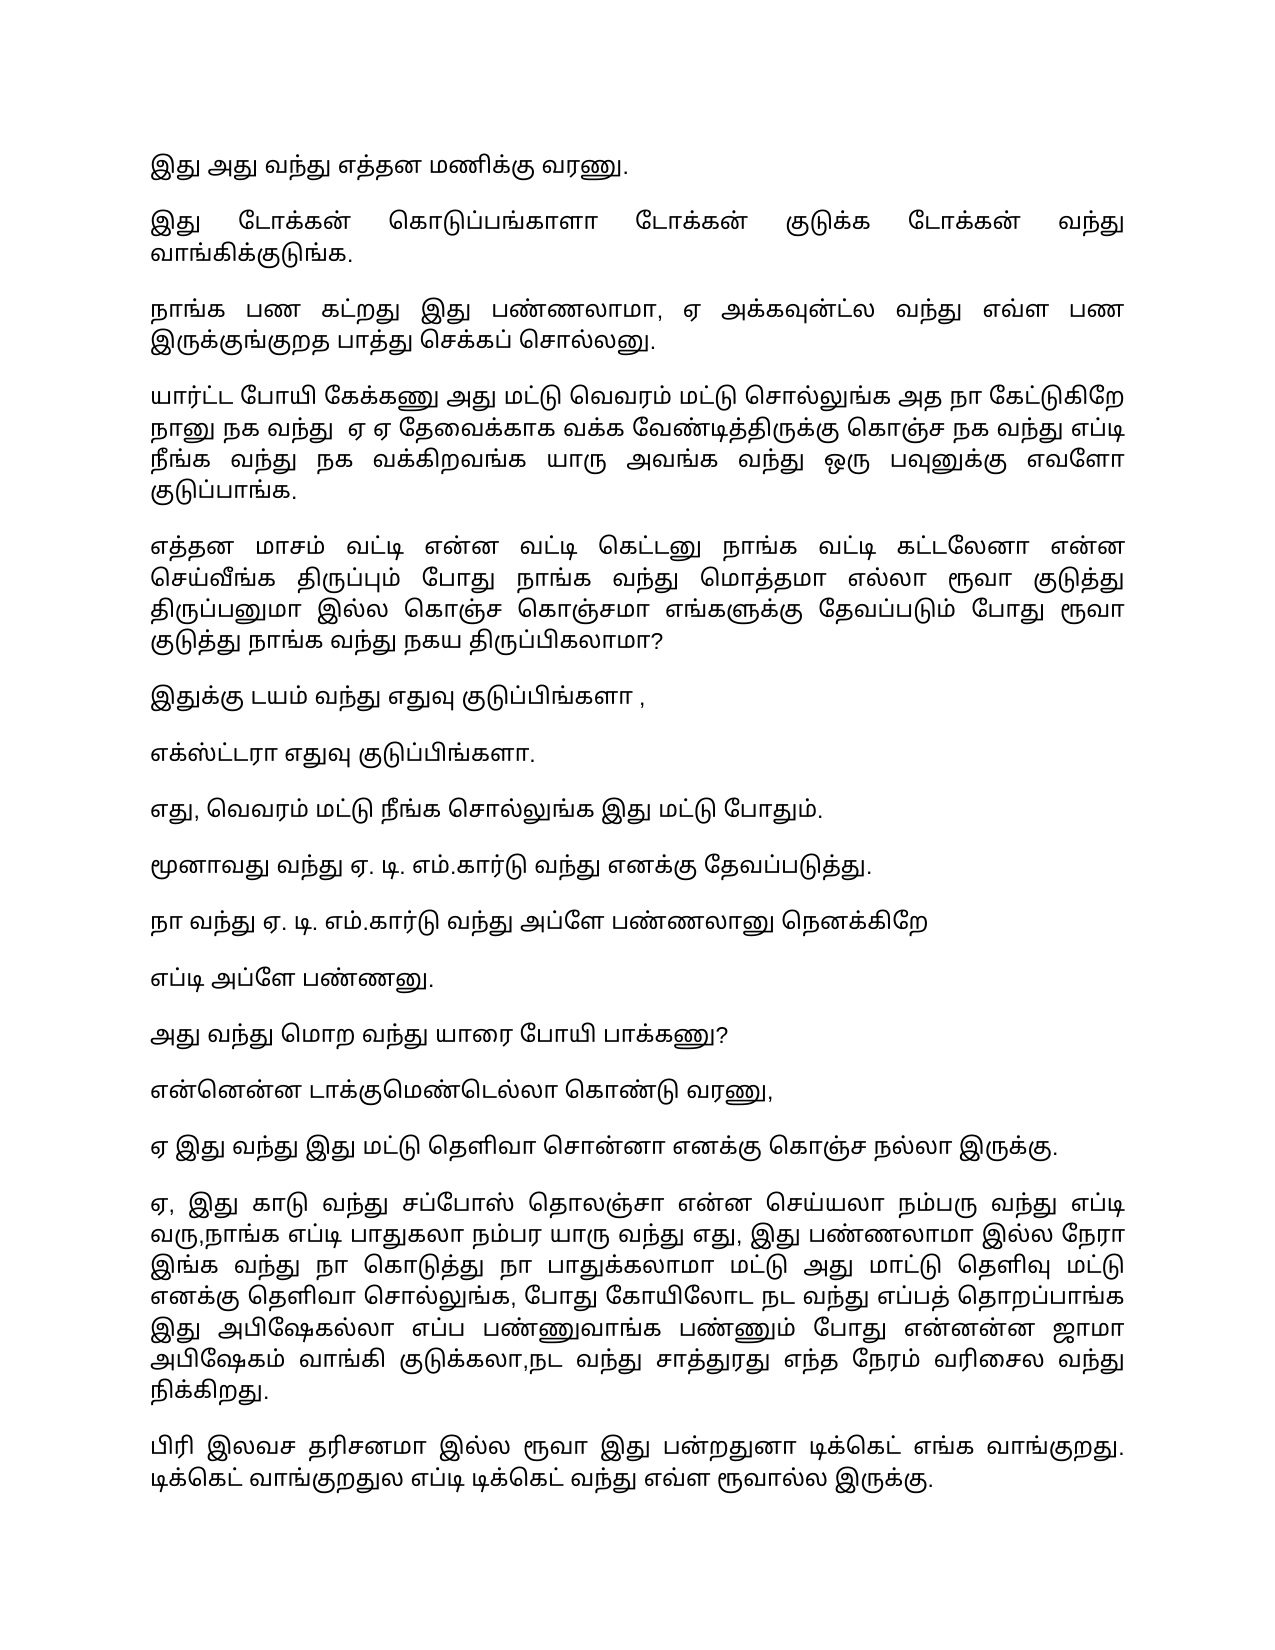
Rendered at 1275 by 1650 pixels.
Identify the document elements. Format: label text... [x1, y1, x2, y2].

text பிரி இலவச தரிசனமா இல்ல ரூவா இது பன்றதுனா டிக்கெட் எங்க வாங்குறது. டிக்கெட் வாங்குறதுல எப்டி டிக்கெட் வந்து எவ்ள ரூவால்ல இருக்கு. [150, 1431, 1125, 1494]
text ஏ இது வந்து இது மட்டு தெளிவா சொன்னா எனக்கு கொஞ்ச நல்லா இருக்கு. [150, 1131, 1125, 1162]
text யார்ட்ட போயி கேக்கணு அது மட்டு வெவரம் மட்டு சொல்லுங்க அத நா கேட்டுகிறே நானு நக வந்து ஏ ஏ தேவைக்காக வக்க வேண்டித்திருக்கு கொஞ்ச நக வந்து எப்டி நீங்க வந்து நக வக்கிறவங்க யாரு அவங்க வந்து ஒரு பவுனுக்கு எவளோ குடுப்பாங்க. [150, 381, 1125, 506]
text ஏ, இது காடு வந்து சப்போஸ் தொலஞ்சா என்ன செய்யலா நம்பரு வந்து எப்டி வரு,நாங்க எப்டி பாதுகலா நம்பர யாரு வந்து எது, இது பண்ணலாமா இல்ல நேரா இங்க வந்து நா கொடுத்து நா பாதுக்கலாமா மட்டு அது மாட்டு தெளிவு மட்டு எனக்கு தெளிவா சொல்லுங்க, போது கோயிலோட நட வந்து எப்பத் தொறப்பாங்க இது அபிஷேகல்லா எப்ப பண்ணுவாங்க பண்ணும் போது என்னன்ன ஜாமா அபிஷேகம் வாங்கி குடுக்கலா,நட வந்து சாத்துரது எந்த நேரம் வரிசைல வந்து நிக்கிறது. [150, 1187, 1125, 1406]
text இது அது வந்து எத்தன மணிக்கு வரணு. [150, 150, 1125, 181]
text நா வந்து ஏ. டி. எம்.கார்டு வந்து அப்ளே பண்ணலானு நெனக்கிறே [150, 906, 1125, 937]
text நாங்க பண கட்றது இது பண்ணலாமா, ஏ அக்கவுன்ட்ல வந்து எவ்ள பண இருக்குங்குறத பாத்து செக்கப் சொல்லனு. [150, 294, 1125, 356]
text என்னென்ன டாக்குமெண்டெல்லா கொண்டு வரணு, [150, 1075, 1125, 1106]
text மூனாவது வந்து ஏ. டி. எம்.கார்டு வந்து எனக்கு தேவப்படுத்து. [150, 850, 1125, 881]
text இது டோக்கன் கொடுப்பங்காளா டோக்கன் குடுக்க டோக்கன் வந்து வாங்கிக்குடுங்க. [150, 206, 1125, 269]
text அது வந்து மொற வந்து யாரை போயி பாக்கணு? [150, 1019, 1125, 1050]
text எது, வெவரம் மட்டு நீங்க சொல்லுங்க இது மட்டு போதும். [150, 794, 1125, 825]
text இதுக்கு டயம் வந்து எதுவு குடுப்பிங்களா , [150, 681, 1125, 712]
text எப்டி அப்ளே பண்ணனு. [150, 962, 1125, 994]
text எக்ஸ்ட்டரா எதுவு குடுப்பிங்களா. [150, 737, 1125, 769]
text எத்தன மாசம் வட்டி என்ன வட்டி கெட்டனு நாங்க வட்டி கட்டலேனா என்ன செய்வீங்க திருப்பும் போது நாங்க வந்து மொத்தமா எல்லா ரூவா குடுத்து திருப்பனுமா இல்ல கொஞ்ச கொஞ்சமா எங்களுக்கு தேவப்படும் போது ரூவா குடுத்து நாங்க வந்து நகய திருப்பிகலாமா? [150, 531, 1125, 656]
